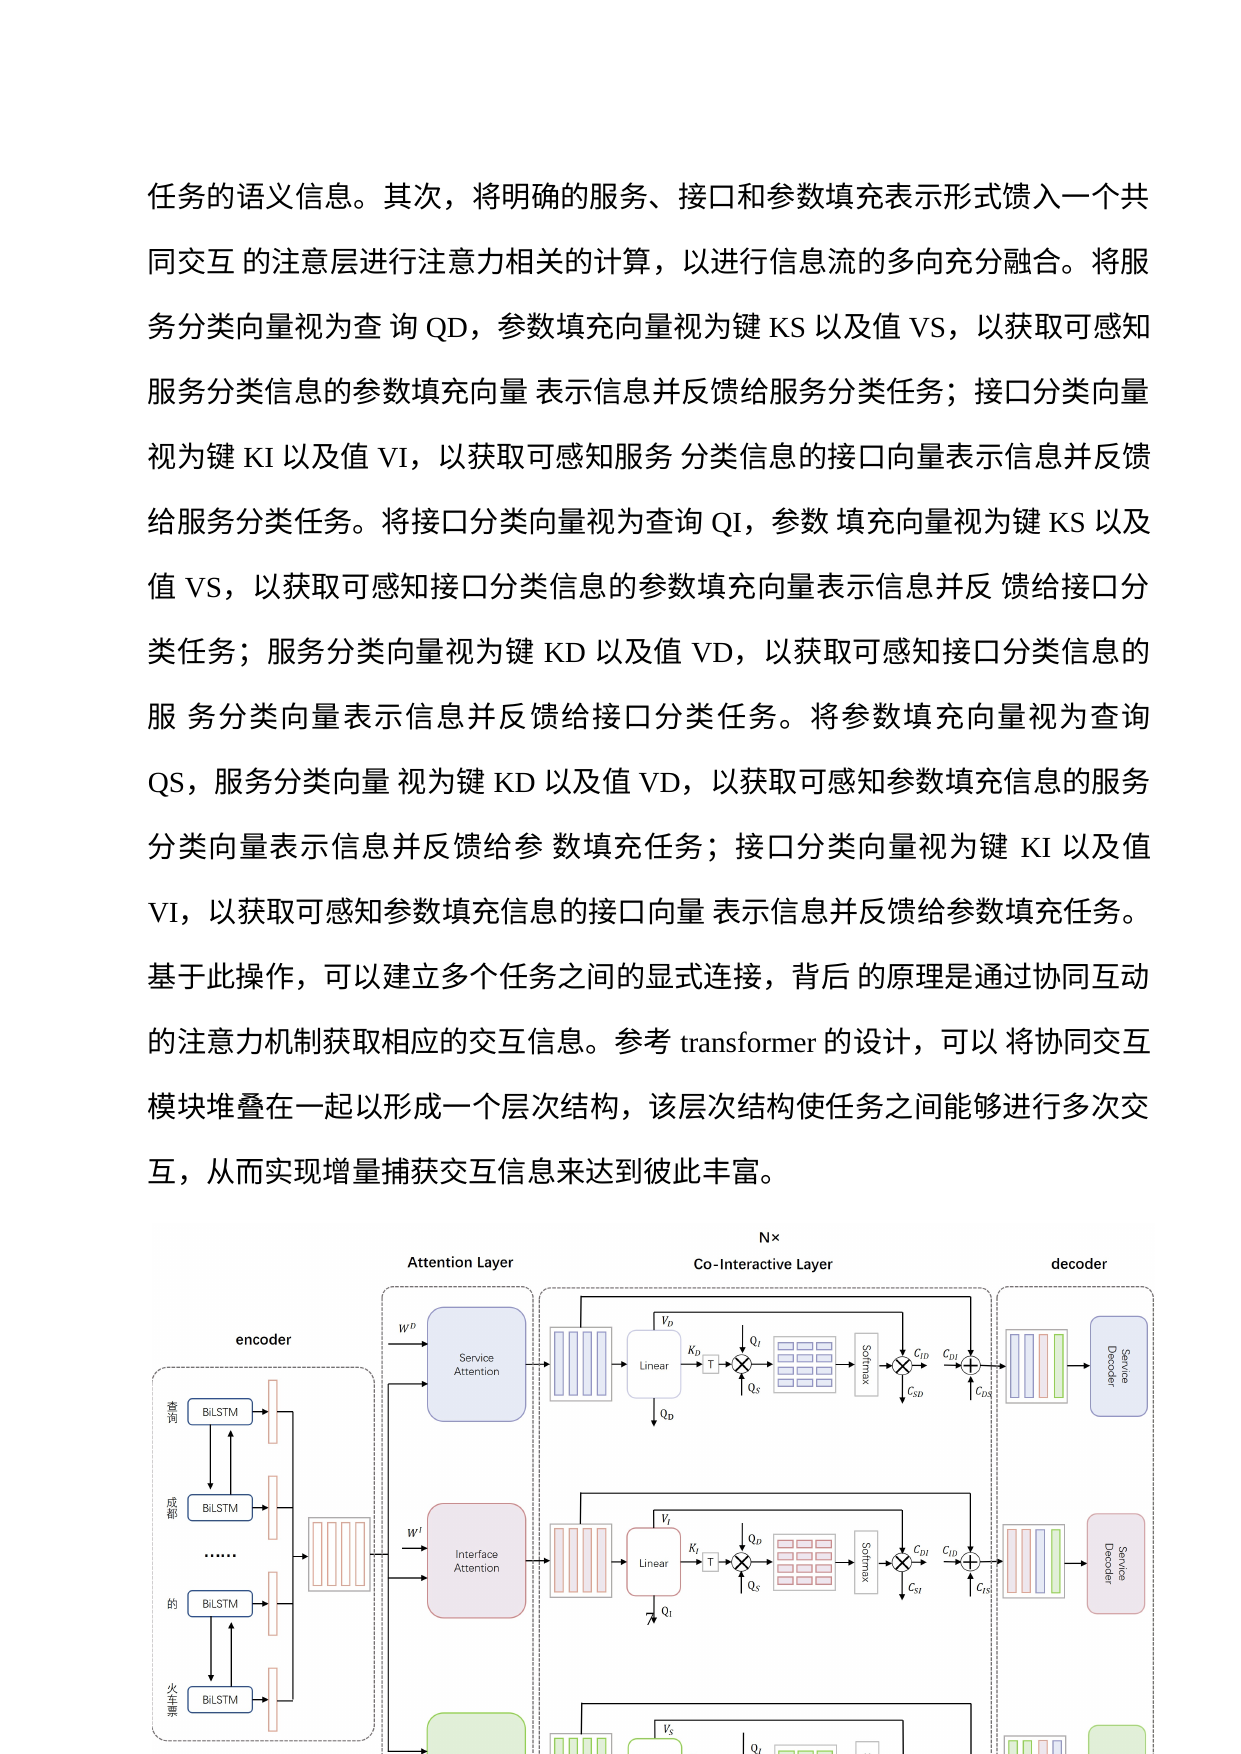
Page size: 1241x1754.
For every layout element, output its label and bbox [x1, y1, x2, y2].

text [148, 162, 1152, 1202]
picture [152, 1223, 1155, 1754]
